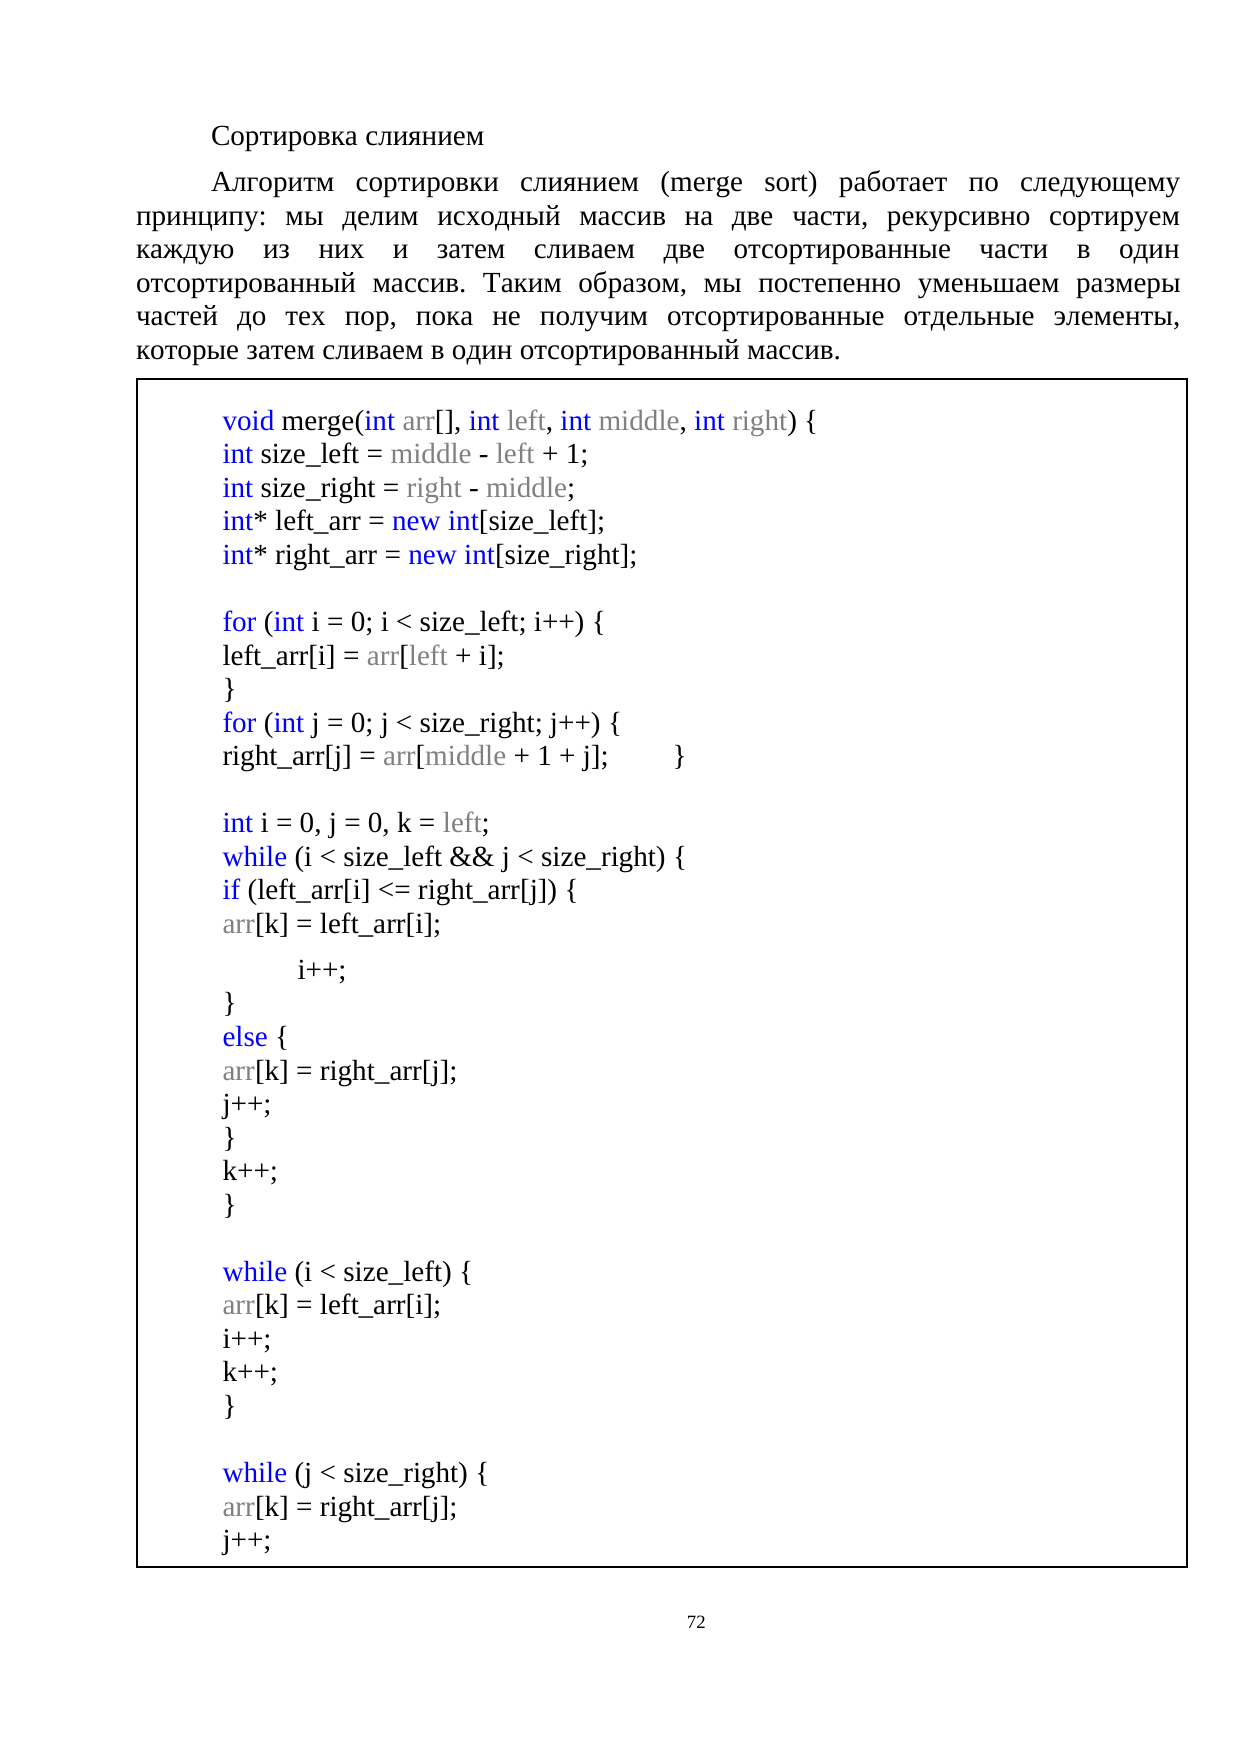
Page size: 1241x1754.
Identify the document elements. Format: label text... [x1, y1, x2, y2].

text Алгоритм сортировки слиянием (merge sort) работает по следующему принципу: мы делим исходный массив на две части, рекурсивно сортируем каждую из них и затем сливаем две отсортированные части в один отсортированный массив. Таким образом, мы постепенно уменьшаем размеры частей до тех пор, пока не получим отсортированные отдельные элементы, которые затем сливаем в один отсортированный массив. [136, 164, 1181, 365]
text Сортировка слиянием [136, 118, 1181, 152]
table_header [138, 380, 1186, 1566]
